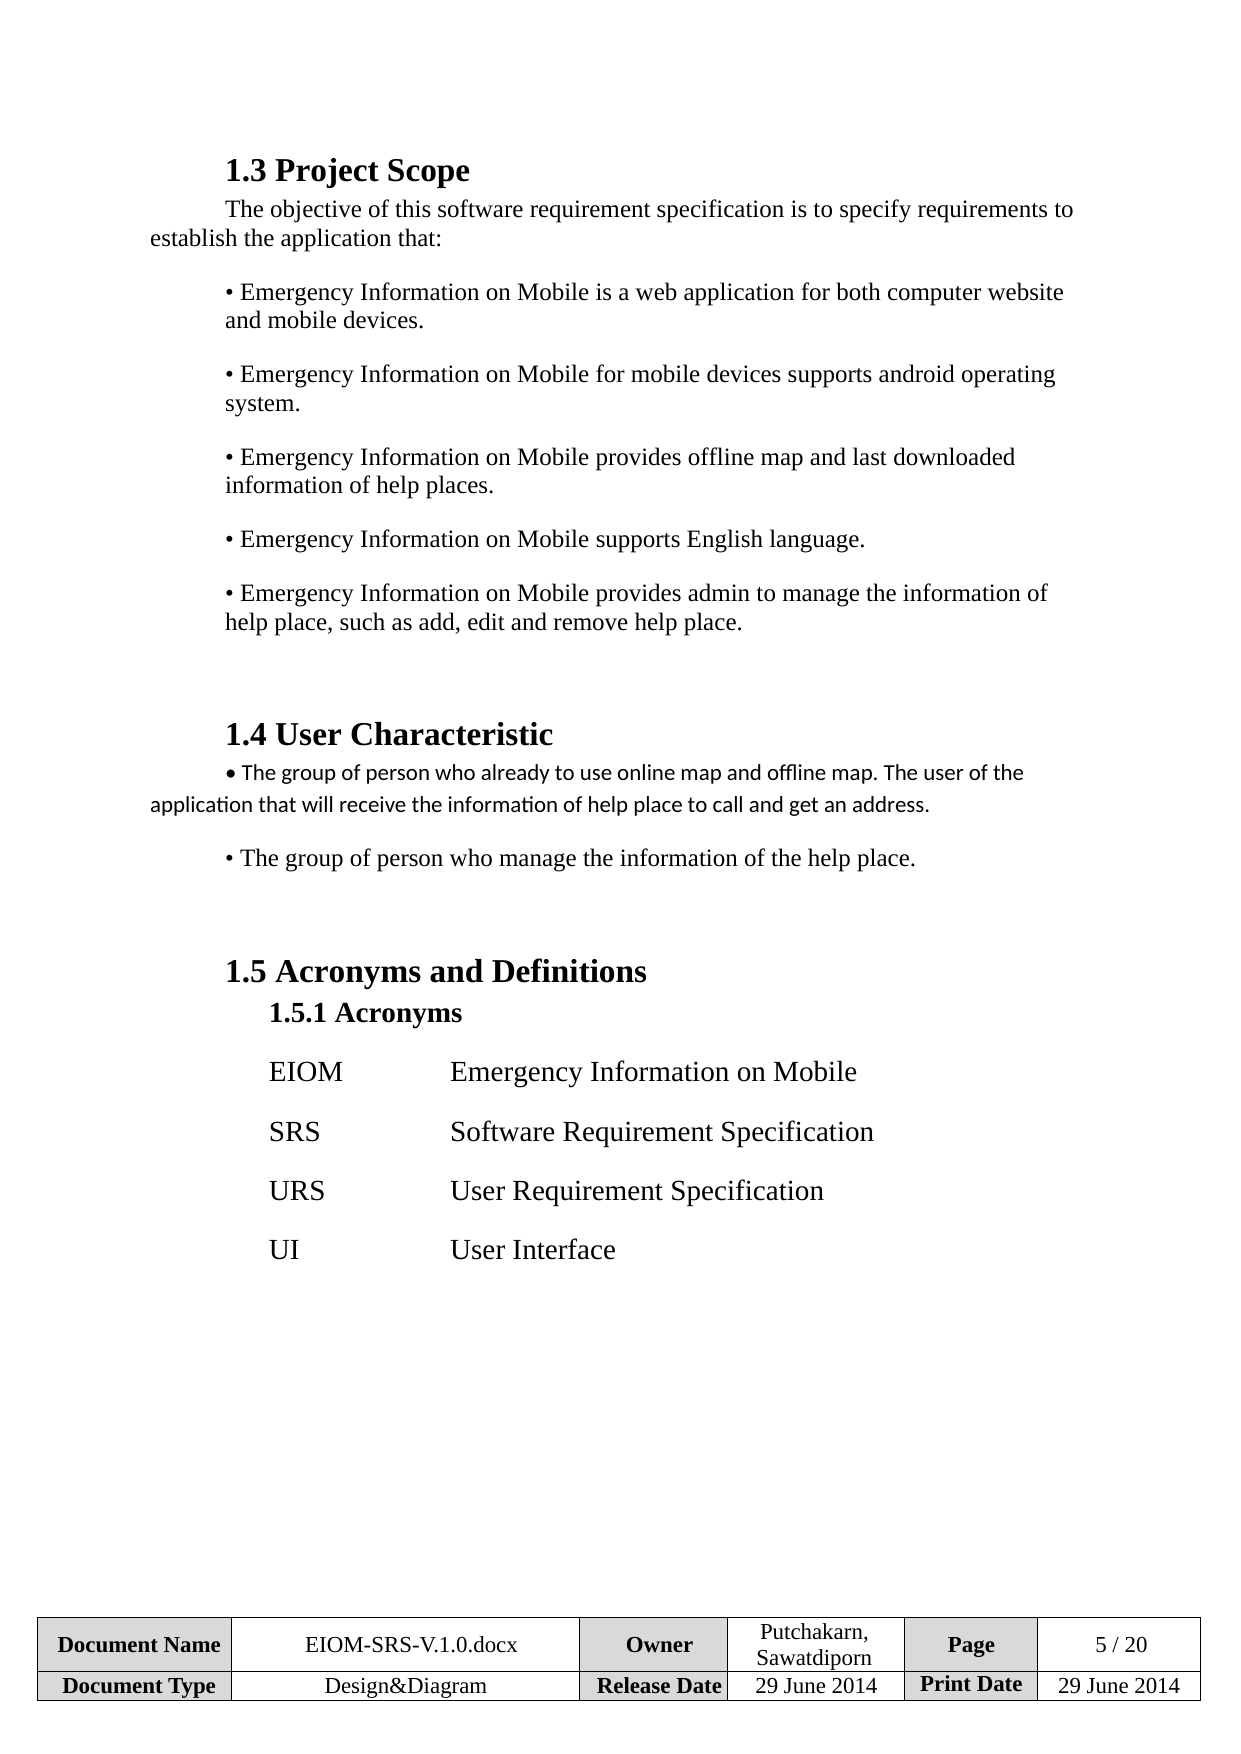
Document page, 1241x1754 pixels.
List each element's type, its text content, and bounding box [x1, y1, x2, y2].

text • Emergency Information on Mobile is a web application for both computer website and mobile devices. [225, 277, 1090, 334]
text UI User Interface [225, 1232, 1090, 1266]
text SRS Software Requirement Specification [225, 1114, 1090, 1147]
text The objective of this software requirement specification is to specify requirements to establish the application that: [150, 194, 1090, 252]
text 1.5.1 Acronyms [225, 995, 1090, 1028]
subtitle 1.5 Acronyms and Definitions [150, 951, 1090, 989]
subtitle Project Scope [225, 150, 1090, 188]
text URS User Requirement Specification [225, 1173, 1090, 1207]
text • The group of person who manage the information of the help place. [150, 843, 1090, 872]
text • Emergency Information on Mobile supports English language. [225, 524, 1090, 553]
text • Emergency Information on Mobile for mobile devices supports android operating system. [225, 359, 1090, 417]
text • Emergency Information on Mobile provides offline map and last downloaded information of help places. [225, 442, 1090, 499]
subtitle User Characteristic [225, 714, 1090, 752]
text • Emergency Information on Mobile provides admin to manage the information of help place, such as add, edit and remove help place. [225, 578, 1090, 635]
text EIOM Emergency Information on Mobile [225, 1054, 1090, 1088]
text • The group of person who already to use online map and offline map. The user of the application that will receive the information of help place to call and get an address. [150, 758, 1090, 818]
